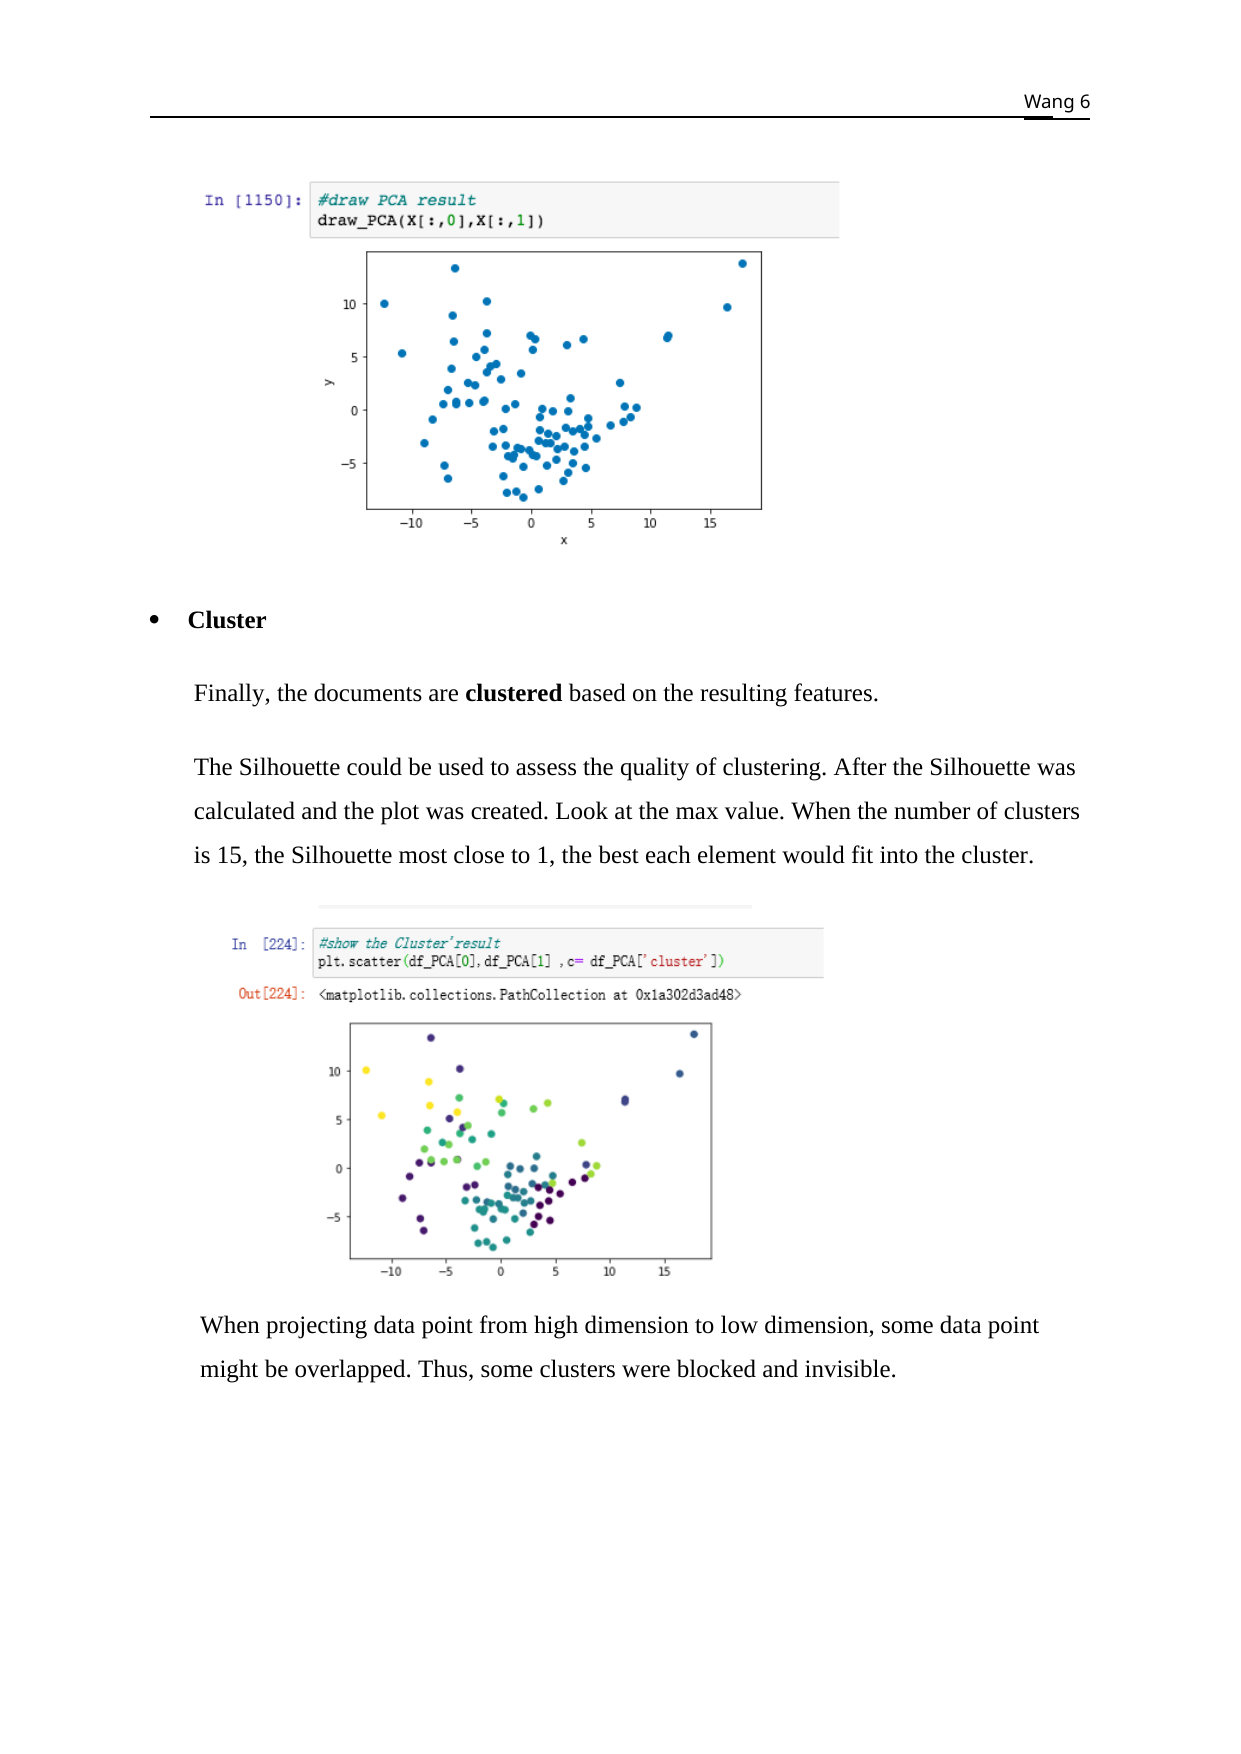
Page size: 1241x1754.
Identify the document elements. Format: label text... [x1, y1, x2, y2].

subtitle Cluster [150, 598, 1090, 642]
subtitle The Silhouette could be used to assess the quality of clustering. After the Silhouette was calculated and the plot was created. Look at the max value. When the number of clusters is 15, the Silhouette most close to 1, the best each element would fit into the cluster. [194, 744, 1090, 876]
text When projecting data point from high dimension to low dimension, some data point might be overlapped. Thus, some clusters were blocked and invisible. [200, 1302, 1090, 1390]
picture [200, 905, 824, 1294]
picture [193, 172, 840, 549]
text Finally, the documents are clustered based on the resulting features. [194, 671, 1090, 715]
